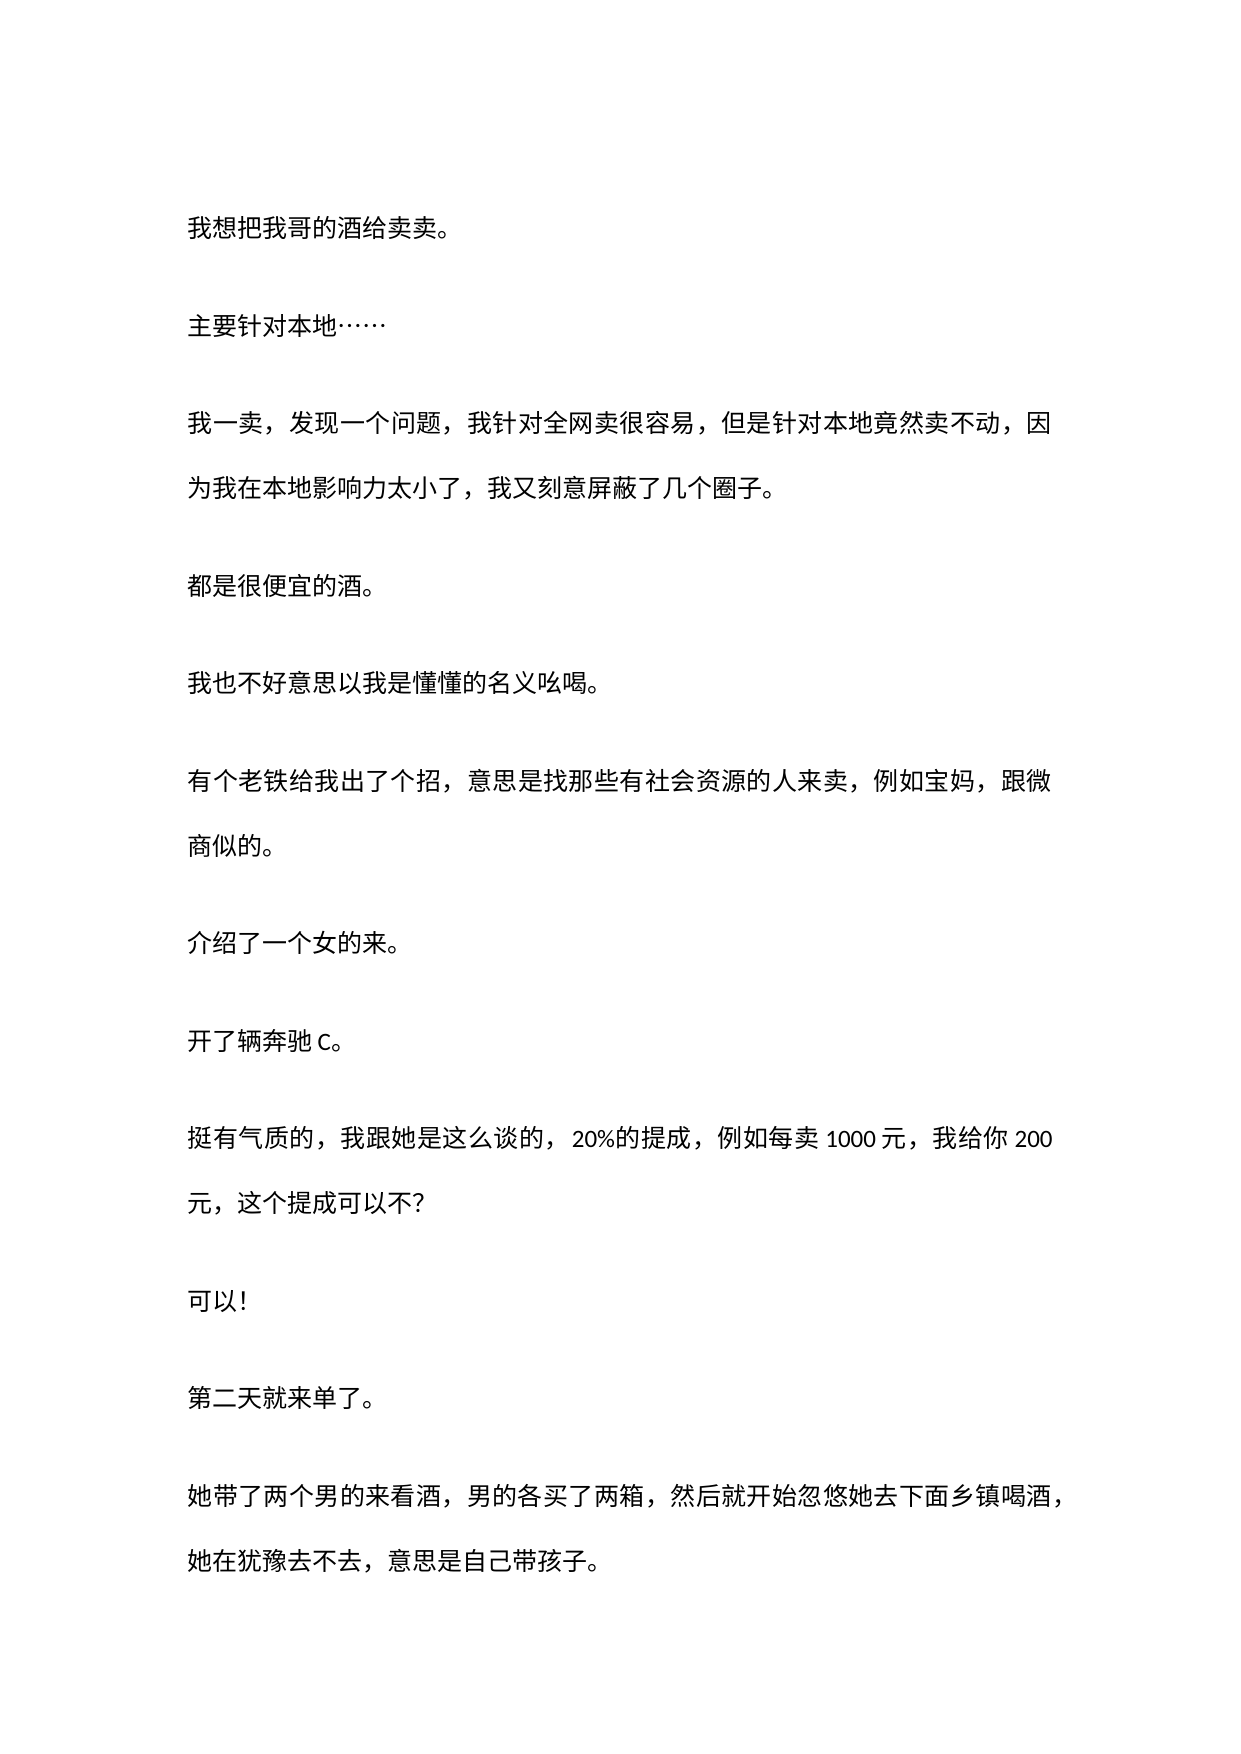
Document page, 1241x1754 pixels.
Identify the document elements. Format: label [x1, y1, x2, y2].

text [187, 162, 1053, 1592]
